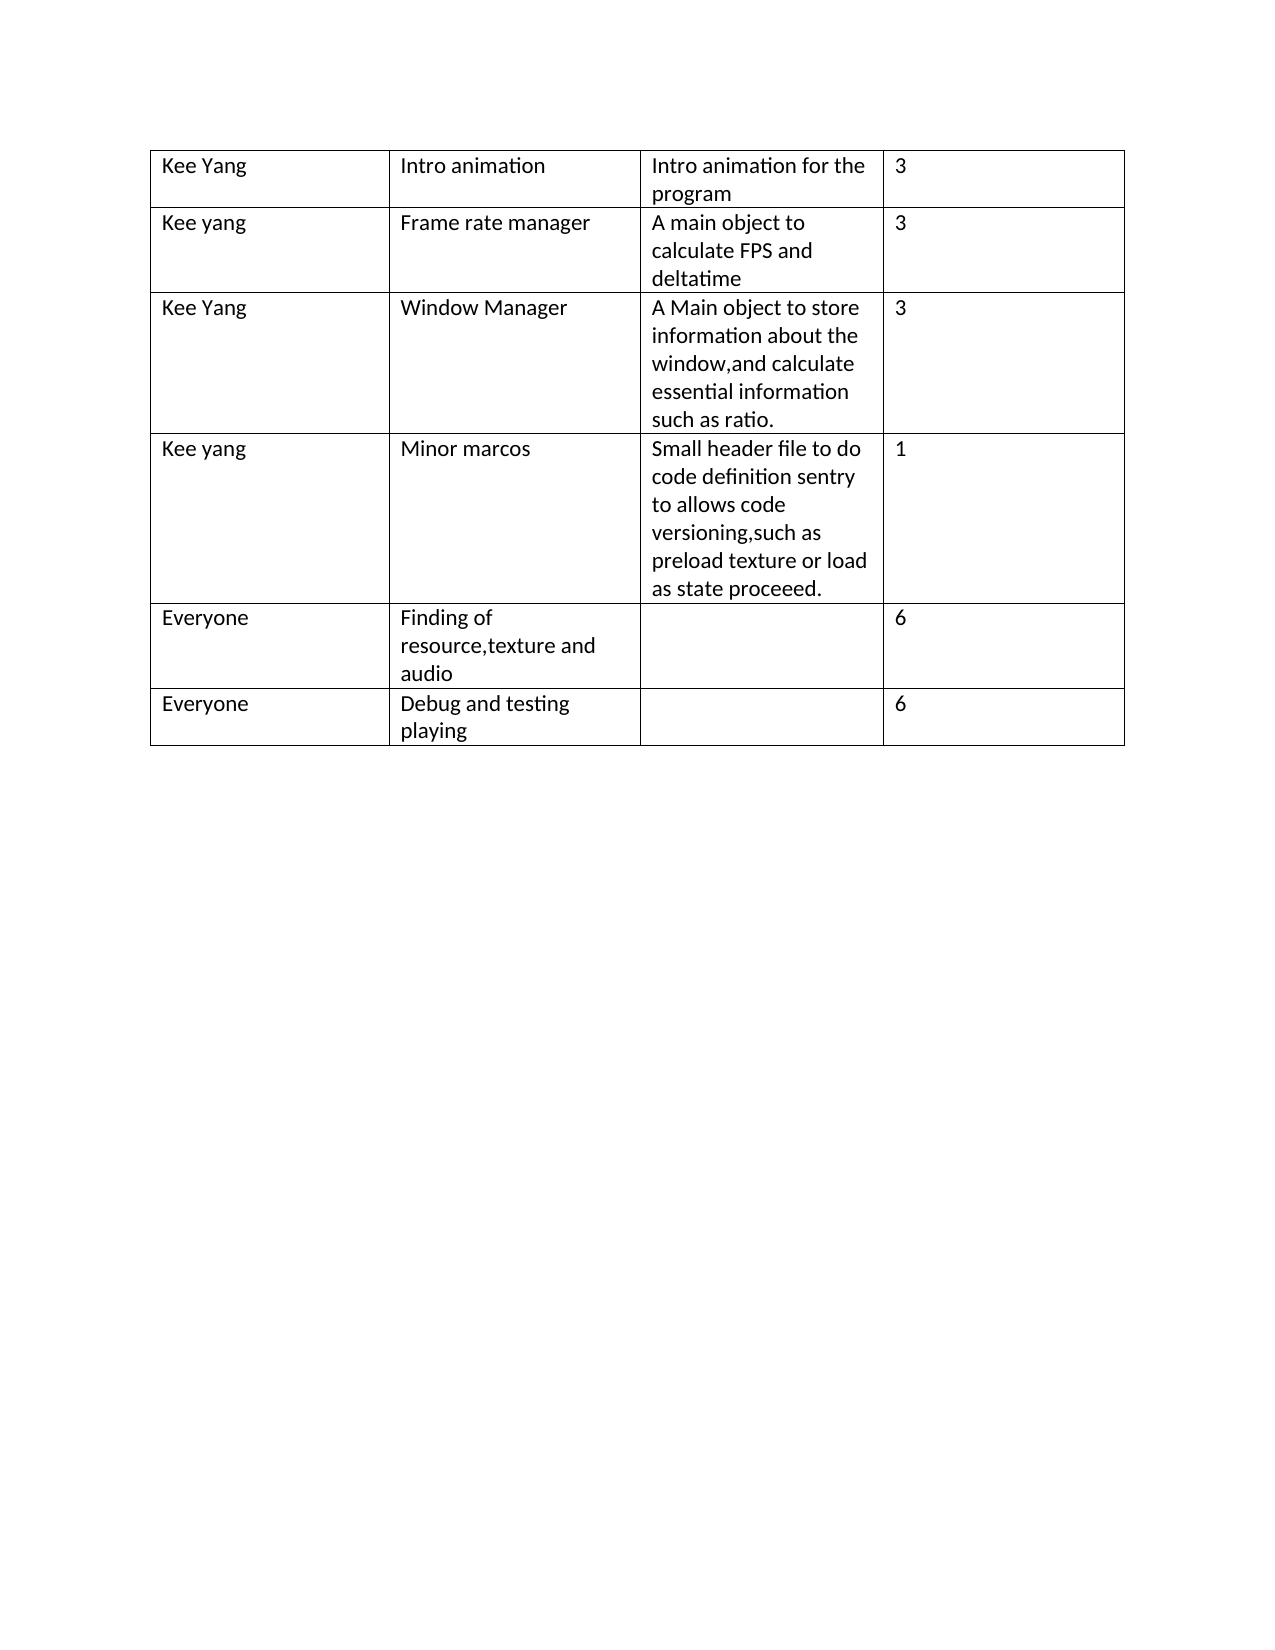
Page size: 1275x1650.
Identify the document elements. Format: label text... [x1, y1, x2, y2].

table_cell A main object to calculate FPS and deltatime [641, 208, 883, 292]
table_cell Everyone [151, 689, 389, 745]
table_cell [641, 604, 883, 688]
table_cell Intro animation [390, 151, 640, 207]
table_cell 6 [884, 604, 1124, 688]
table_cell 3 [884, 151, 1124, 207]
table_cell Window Manager [390, 293, 640, 433]
table_cell 1 [884, 434, 1124, 602]
table_cell Kee yang [151, 434, 389, 602]
table_cell Minor marcos [390, 434, 640, 602]
table_cell 3 [884, 208, 1124, 292]
table_cell Finding of resource,texture and audio [390, 604, 640, 688]
table_cell 6 [884, 689, 1124, 745]
table_cell A Main object to store information about the window,and calculate essential information such as ratio. [641, 293, 883, 433]
table_cell Kee Yang [151, 293, 389, 433]
table_cell Intro animation for the program [641, 151, 883, 207]
table_cell Debug and testing playing [390, 689, 640, 745]
table_cell Kee Yang [151, 151, 389, 207]
table_cell Everyone [151, 604, 389, 688]
table_cell Frame rate manager [390, 208, 640, 292]
table_cell [641, 689, 883, 745]
table_cell 3 [884, 293, 1124, 433]
table_cell Kee yang [151, 208, 389, 292]
table_cell Small header file to do code definition sentry to allows code versioning,such as preload texture or load as state proceeed. [641, 434, 883, 602]
